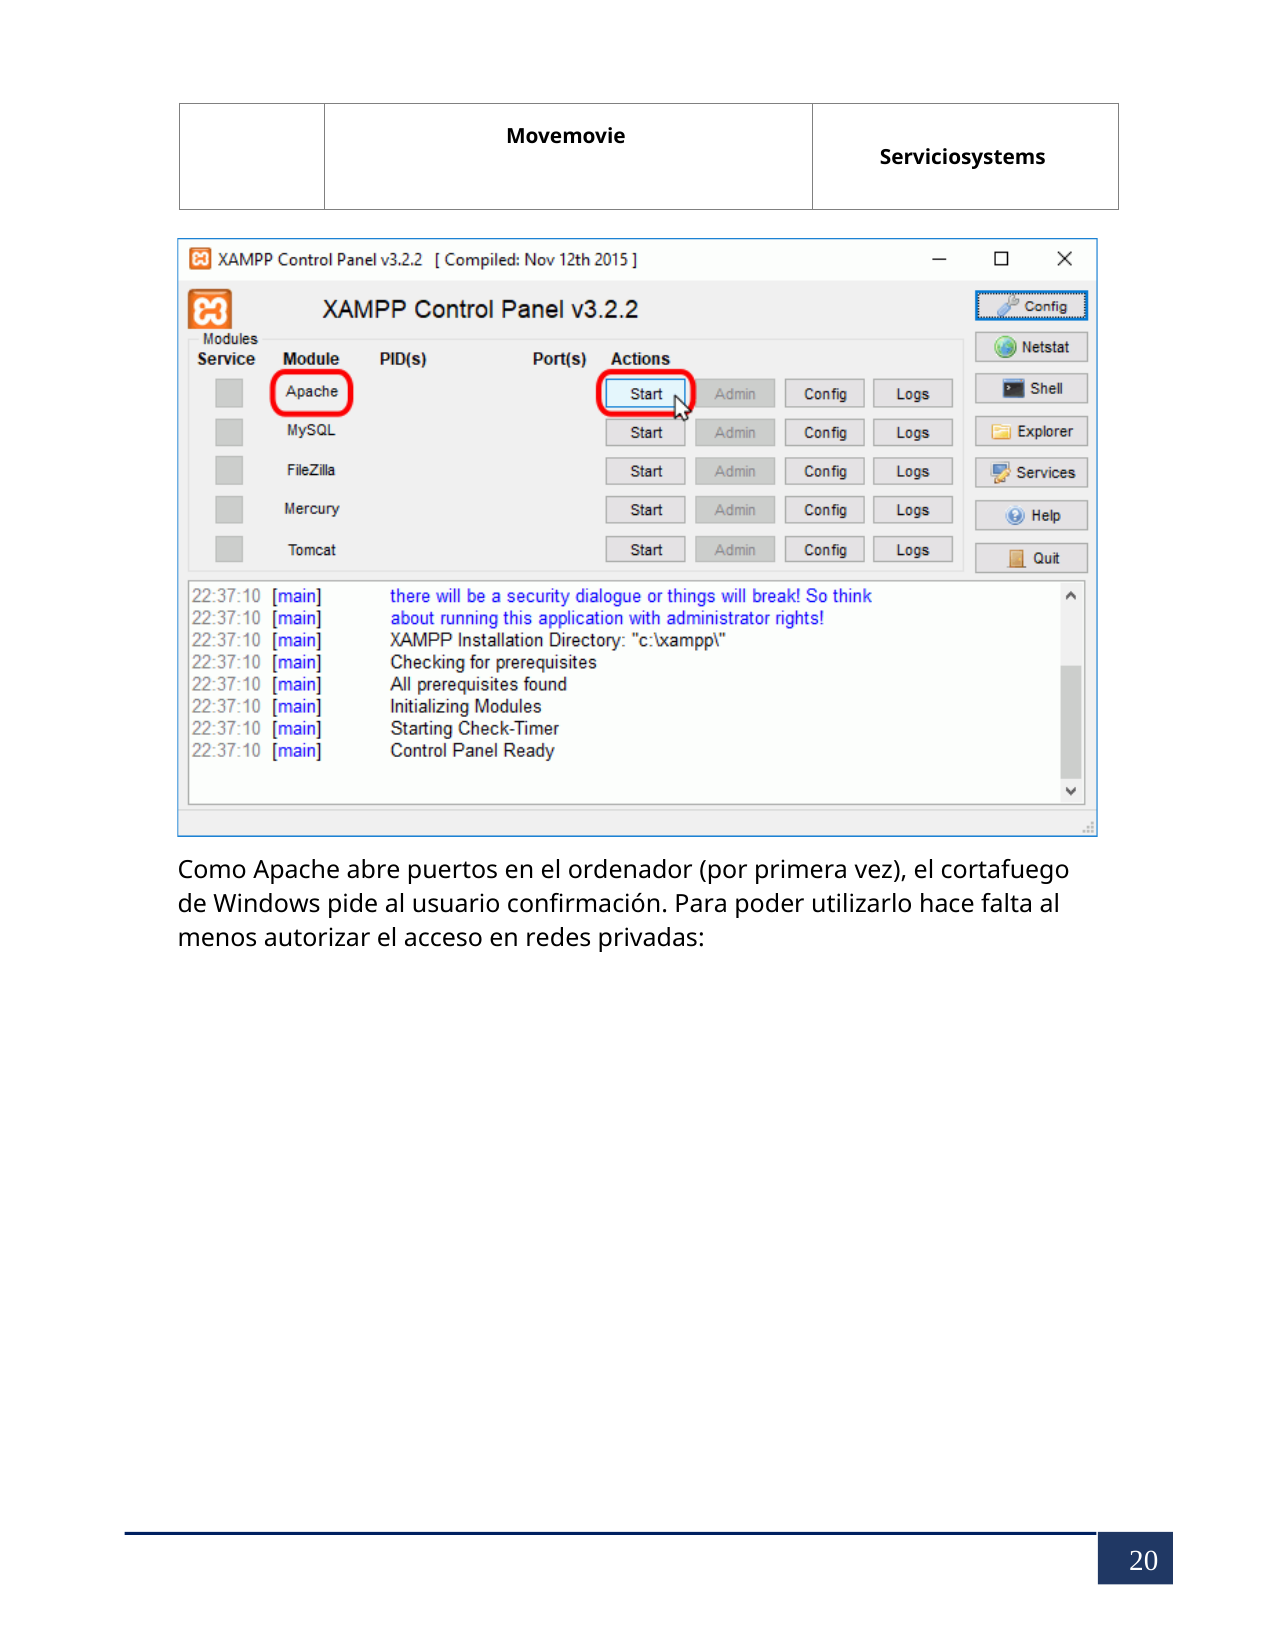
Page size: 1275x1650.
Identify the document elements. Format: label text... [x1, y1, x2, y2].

picture [177, 238, 1098, 837]
text Como Apache abre puertos en el ordenador (por primera vez), el cortafuego de Windows pide al usuario confirmación. Para poder utilizarlo hace falta al menos autorizar el acceso en redes privadas: [177, 852, 1098, 954]
